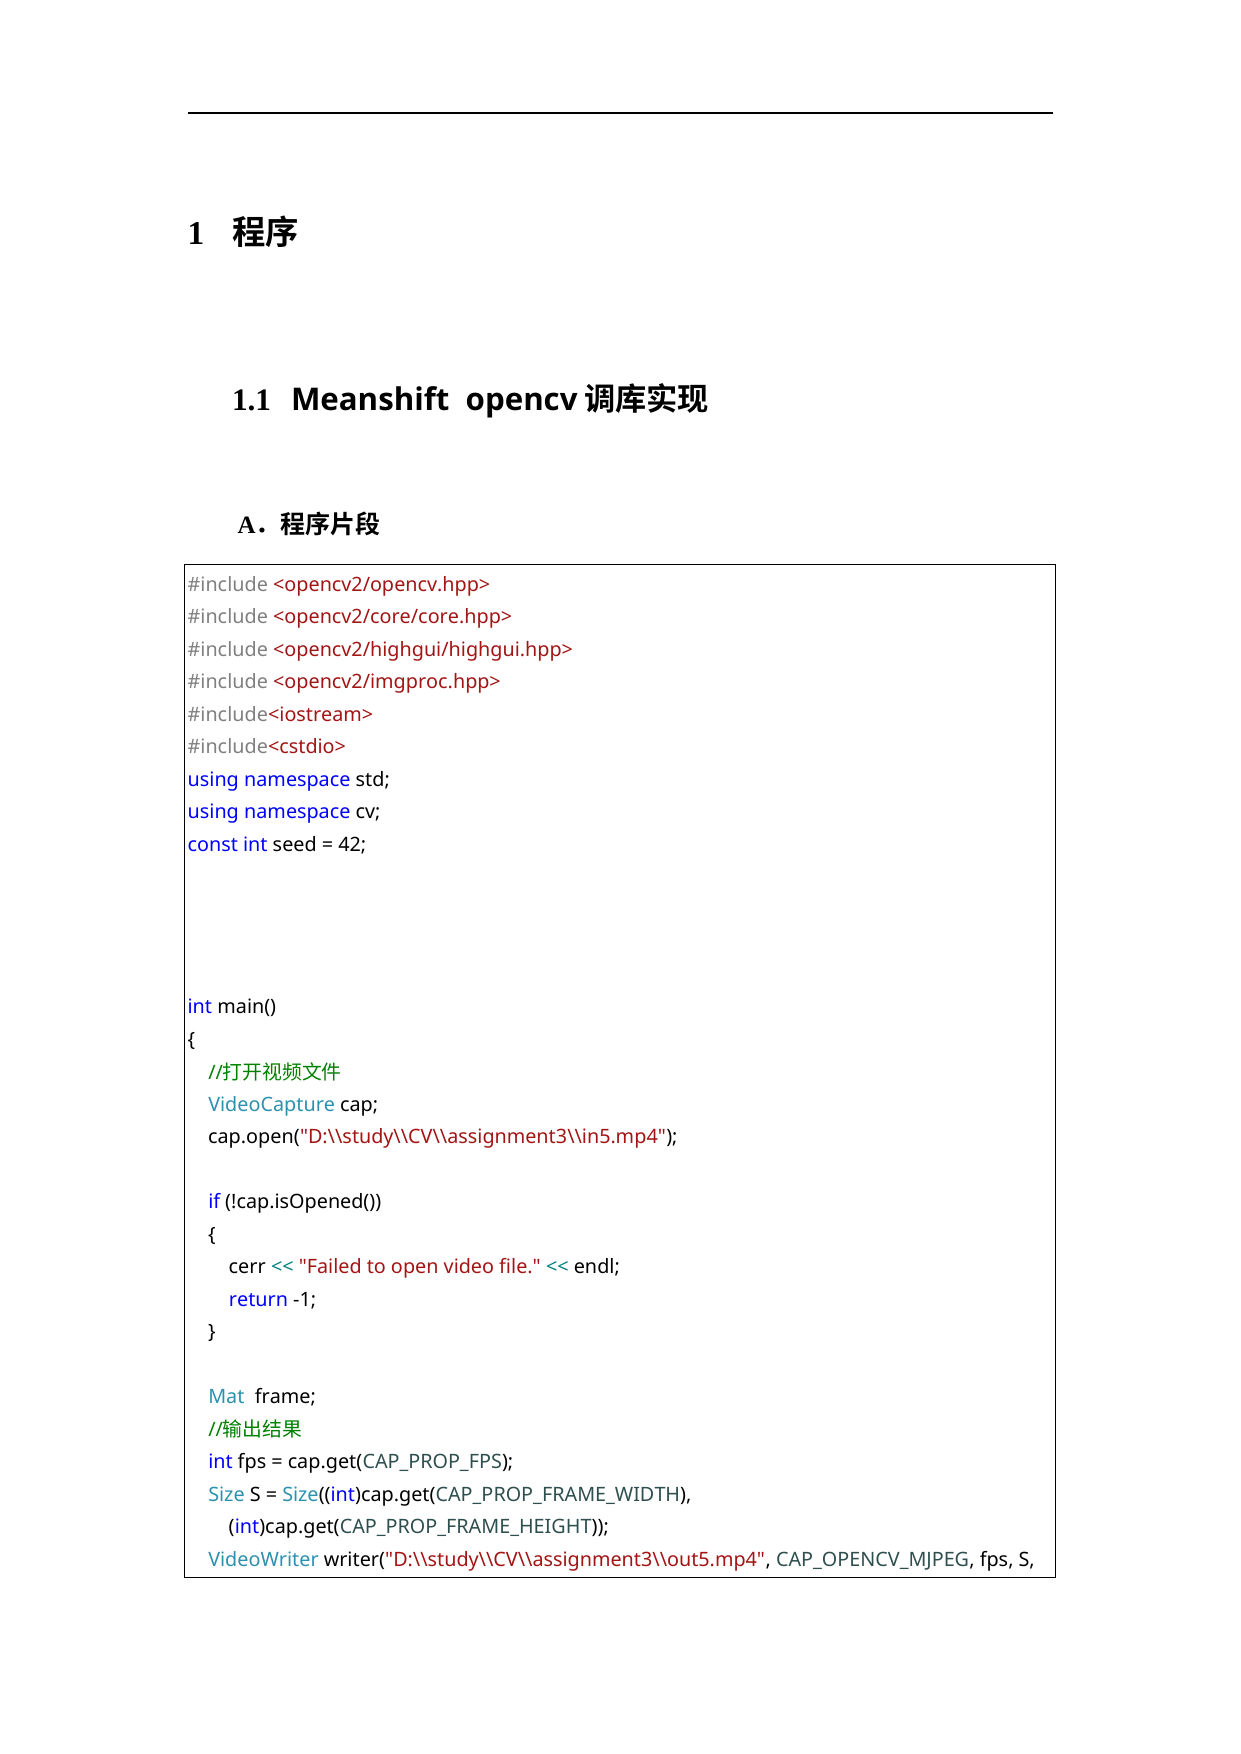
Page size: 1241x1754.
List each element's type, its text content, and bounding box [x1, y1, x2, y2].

text #include <opencv2/core/core.hpp> [187, 599, 1053, 632]
text cerr << "Failed to open video file." << endl; [187, 1249, 1053, 1282]
text //打开视频文件 [187, 1054, 1053, 1087]
text A．程序片段 [187, 490, 1053, 555]
subtitle Meanshift opencv调库实现 [232, 365, 1053, 430]
text return -1; [187, 1282, 1053, 1314]
text using namespace cv; [187, 794, 1053, 827]
text #include<cstdio> [187, 729, 1053, 762]
text #include <opencv2/highgui/highgui.hpp> [187, 632, 1053, 664]
text } [187, 1314, 1053, 1347]
text { [187, 1217, 1053, 1249]
text Size S = Size((int)cap.get(CAP_PROP_FRAME_WIDTH), [187, 1477, 1053, 1509]
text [185, 1539, 1055, 1577]
text int main() [187, 989, 1053, 1022]
text #include <opencv2/opencv.hpp> [185, 565, 1055, 599]
text { [187, 1022, 1053, 1054]
text (int)cap.get(CAP_PROP_FRAME_HEIGHT)); [187, 1509, 1053, 1539]
text if (!cap.isOpened()) [187, 1184, 1053, 1217]
subtitle 程序 [187, 197, 1053, 262]
text VideoCapture cap; [187, 1087, 1053, 1119]
text const int seed = 42; [187, 827, 1053, 859]
text int fps = cap.get(CAP_PROP_FPS); [187, 1444, 1053, 1477]
text #include<iostream> [187, 697, 1053, 729]
text Mat frame; [187, 1379, 1053, 1412]
text cap.open("D:\\study\\CV\\assignment3\\in5.mp4"); [187, 1119, 1053, 1152]
text #include <opencv2/imgproc.hpp> [187, 664, 1053, 697]
text //输出结果 [187, 1412, 1053, 1444]
text using namespace std; [187, 762, 1053, 794]
